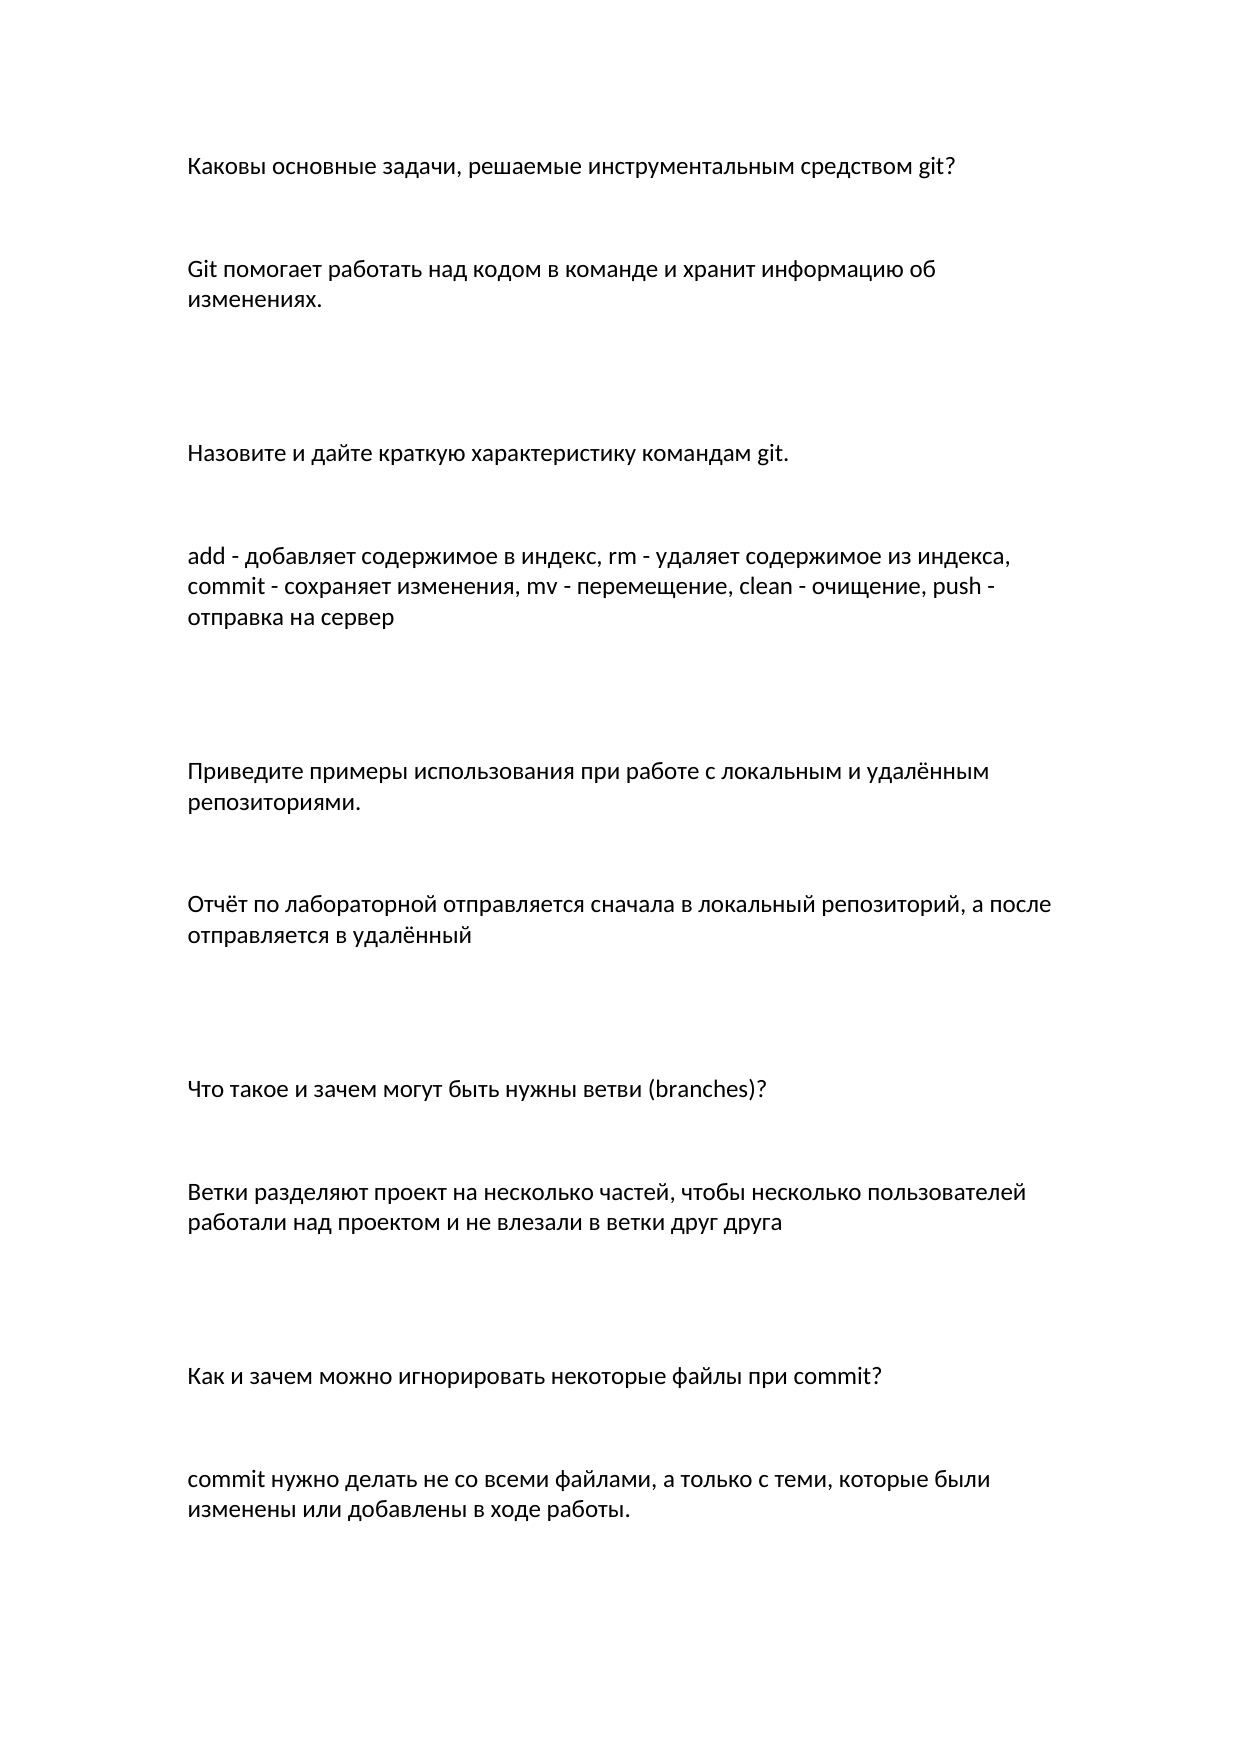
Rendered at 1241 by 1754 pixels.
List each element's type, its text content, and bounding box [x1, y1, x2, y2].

text commit нужно делать не со всеми файлами, а только с теми, которые были изменены или добавлены в ходе работы. [187, 1463, 1053, 1524]
text Что такое и зачем могут быть нужны ветви (branches)? [187, 1073, 1053, 1103]
text add - добавляет содержимое в индекс, rm - удаляет содержимое из индекса, commit - сохраняет изменения, mv - перемещение, clean - очищение, push - отправка на сервер [187, 540, 1053, 632]
text Назовите и дайте краткую характеристику командам git. [187, 437, 1053, 468]
text Отчёт по лабораторной отправляется сначала в локальный репозиторий, а после отправляется в удалённый [187, 888, 1053, 949]
text Как и зачем можно игнорировать некоторые файлы при commit? [187, 1360, 1053, 1391]
text Приведите примеры использования при работе с локальным и удалённым репозиториями. [187, 755, 1053, 816]
text Ветки разделяют проект на несколько частей, чтобы несколько пользователей работали над проектом и не влезали в ветки друг друга [187, 1176, 1053, 1237]
text Каковы основные задачи, решаемые инструментальным средством git? [187, 150, 1053, 181]
text Git помогает работать над кодом в команде и хранит информацию об изменениях. [187, 253, 1053, 314]
